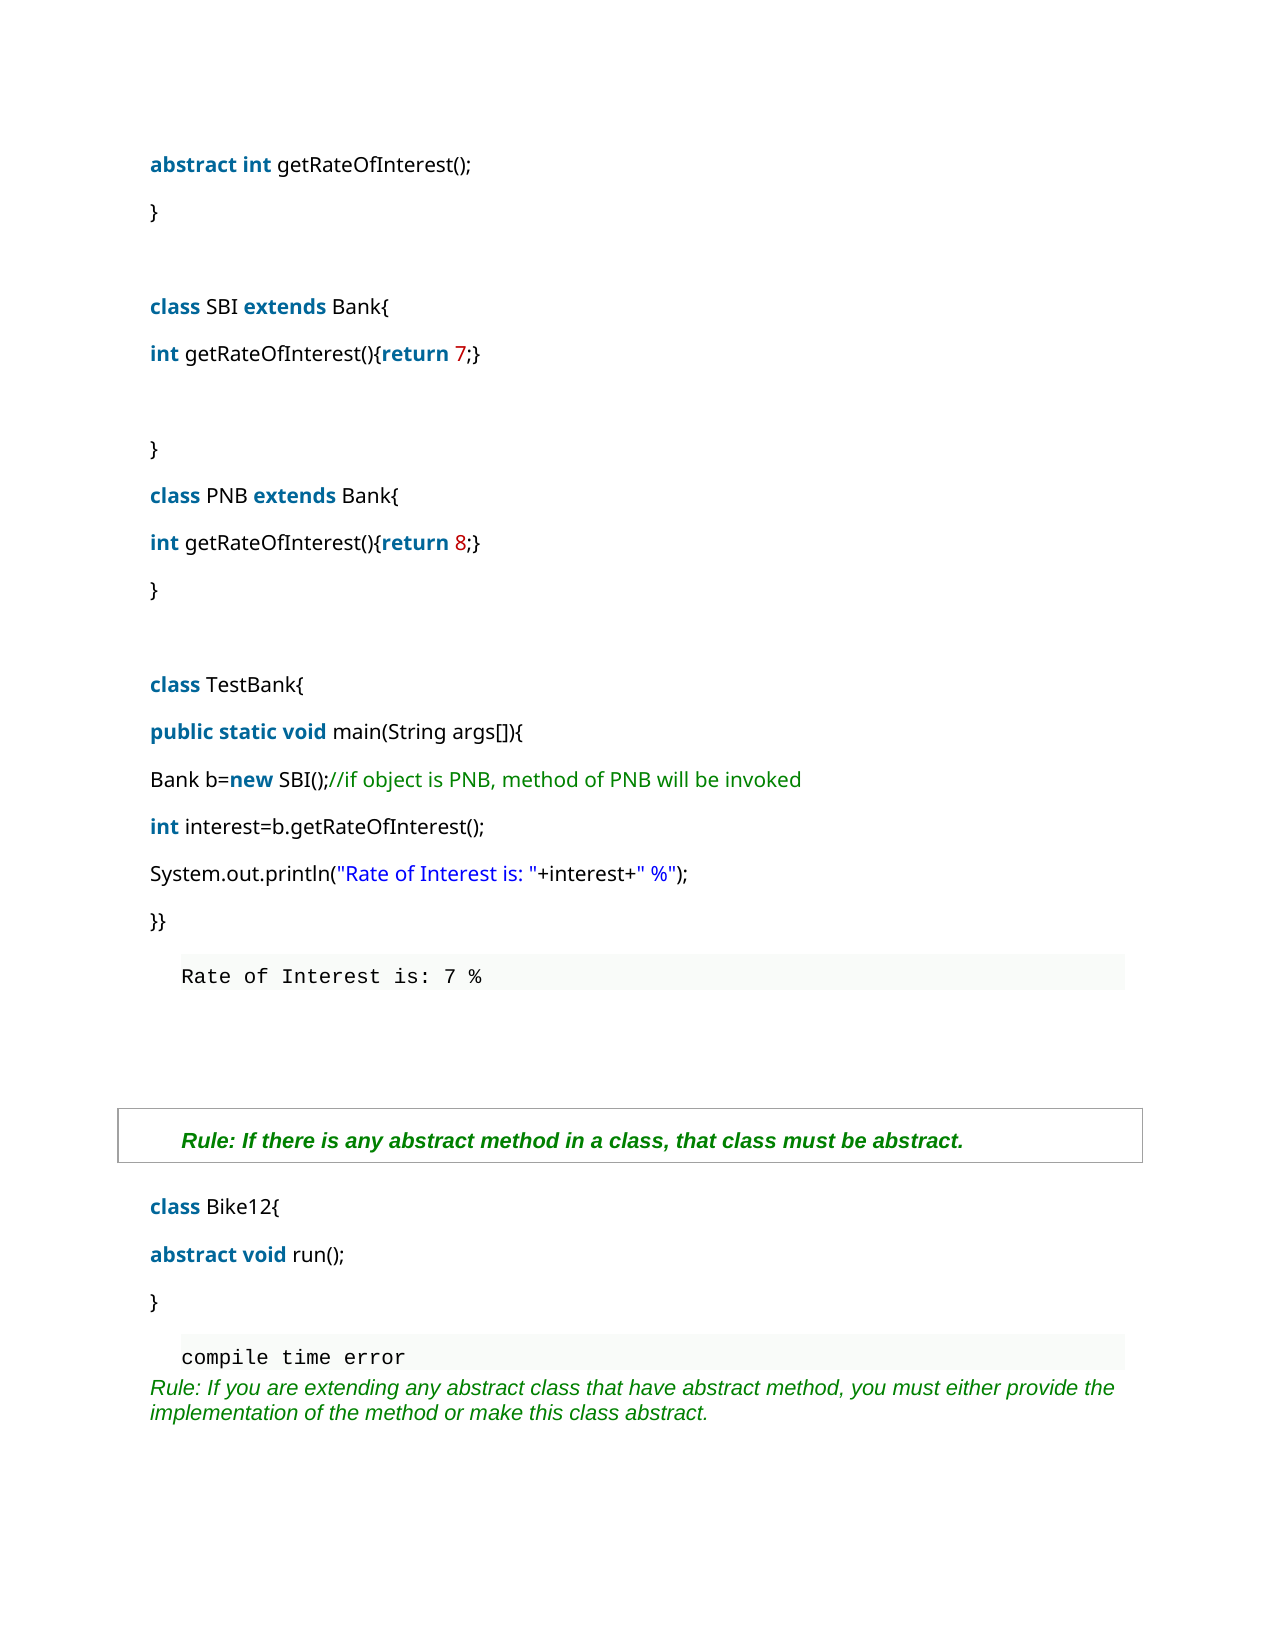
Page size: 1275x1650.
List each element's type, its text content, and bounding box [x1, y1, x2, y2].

text int getRateOfInterest(){return 7;} [150, 339, 1125, 368]
text public static void main(String args[]){ [150, 717, 1125, 746]
text abstract int getRateOfInterest(); [150, 150, 1125, 178]
text int interest=b.getRateOfInterest(); [150, 812, 1125, 841]
text Bank b=new SBI();//if object is PNB, method of PNB will be invoked [150, 765, 1125, 793]
text class Bike12{ [150, 1192, 1125, 1221]
text } [150, 434, 1125, 462]
text class SBI extends Bank{ [150, 292, 1125, 320]
text }} [150, 907, 1125, 935]
text Rate of Interest is: 7 % [181, 954, 1125, 990]
text System.out.println("Rate of Interest is: "+interest+" %"); [150, 859, 1125, 888]
text Rule: If you are extending any abstract class that have abstract method, you must either provide the implementation of the method or make this class abstract. [150, 1375, 1125, 1425]
text class TestBank{ [150, 670, 1125, 699]
text int getRateOfInterest(){return 8;} [150, 528, 1125, 557]
text compile time error [181, 1334, 1125, 1370]
text abstract void run(); [150, 1240, 1125, 1268]
subtitle Rule: If there is any abstract method in a class, that class must be abstract. [119, 1109, 1142, 1162]
text } [150, 197, 1125, 226]
text class PNB extends Bank{ [150, 481, 1125, 509]
text } [150, 1287, 1125, 1316]
text } [150, 576, 1125, 604]
